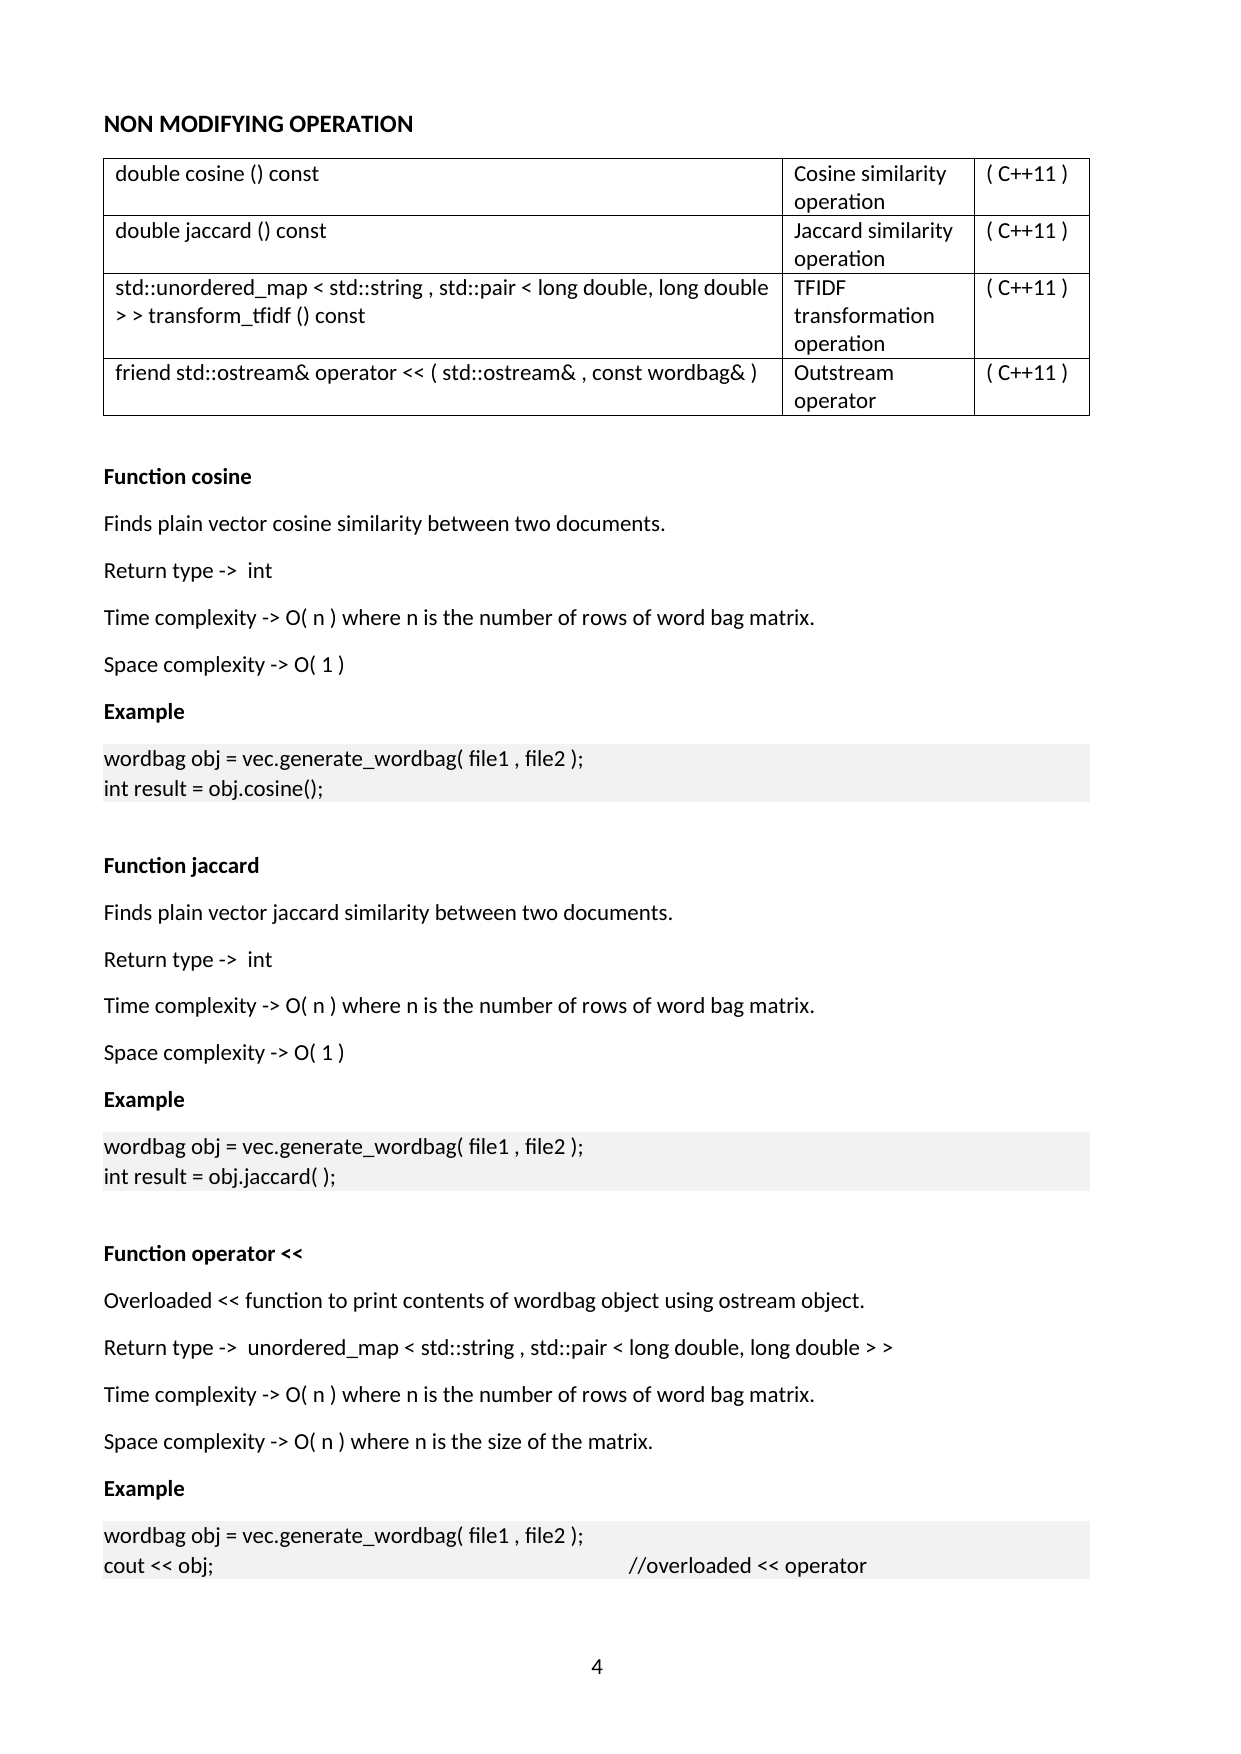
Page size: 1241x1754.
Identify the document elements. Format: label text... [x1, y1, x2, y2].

table_cell double jaccard () const [104, 216, 782, 272]
text wordbag obj = vec.generate_wordbag( file1 , file2 ); [103, 1521, 1090, 1549]
text Space complexity -> O( 1 ) [103, 650, 1090, 678]
table_cell Outstream operator [783, 359, 974, 414]
text Function cosine [103, 462, 1090, 491]
text Example [103, 1085, 1090, 1113]
table_cell TFIDF transformation operation [783, 274, 974, 357]
text Return type -> int [103, 945, 1090, 973]
table_cell ( C++11 ) [975, 216, 1089, 272]
table_cell std::unordered_map < std::string , std::pair < long double, long double > > transform_tfidf () const [104, 274, 782, 357]
table_cell friend std::ostream& operator << ( std::ostream& , const wordbag& ) [104, 359, 782, 414]
text int result = obj.jaccard( ); [103, 1162, 1090, 1191]
text Finds plain vector cosine similarity between two documents. [103, 509, 1090, 537]
table_cell ( C++11 ) [975, 359, 1089, 414]
text Function operator << [103, 1239, 1090, 1268]
table_header double cosine () const [104, 159, 782, 215]
text int result = obj.cosine(); [103, 774, 1090, 802]
text Finds plain vector jaccard similarity between two documents. [103, 898, 1090, 926]
text Example [103, 697, 1090, 725]
text Overloaded << function to print contents of wordbag object using ostream object. [103, 1286, 1090, 1314]
text Example [103, 1474, 1090, 1502]
table_header Cosine similarity operation [783, 159, 974, 215]
text Return type -> unordered_map < std::string , std::pair < long double, long double > > [103, 1333, 1090, 1361]
text NON MODIFYING OPERATION [103, 109, 1090, 139]
text Time complexity -> O( n ) where n is the number of rows of word bag matrix. [103, 1380, 1090, 1408]
table_header ( C++11 ) [975, 159, 1089, 215]
text Function jaccard [103, 851, 1090, 879]
text wordbag obj = vec.generate_wordbag( file1 , file2 ); [103, 1132, 1090, 1160]
text Time complexity -> O( n ) where n is the number of rows of word bag matrix. [103, 992, 1090, 1020]
text Time complexity -> O( n ) where n is the number of rows of word bag matrix. [103, 603, 1090, 631]
table_cell Jaccard similarity operation [783, 216, 974, 272]
text Space complexity -> O( 1 ) [103, 1038, 1090, 1067]
text wordbag obj = vec.generate_wordbag( file1 , file2 ); [103, 744, 1090, 772]
text Return type -> int [103, 556, 1090, 584]
table_cell ( C++11 ) [975, 274, 1089, 357]
text Space complexity -> O( n ) where n is the size of the matrix. [103, 1427, 1090, 1455]
text cout << obj; //overloaded << operator [103, 1551, 1090, 1579]
